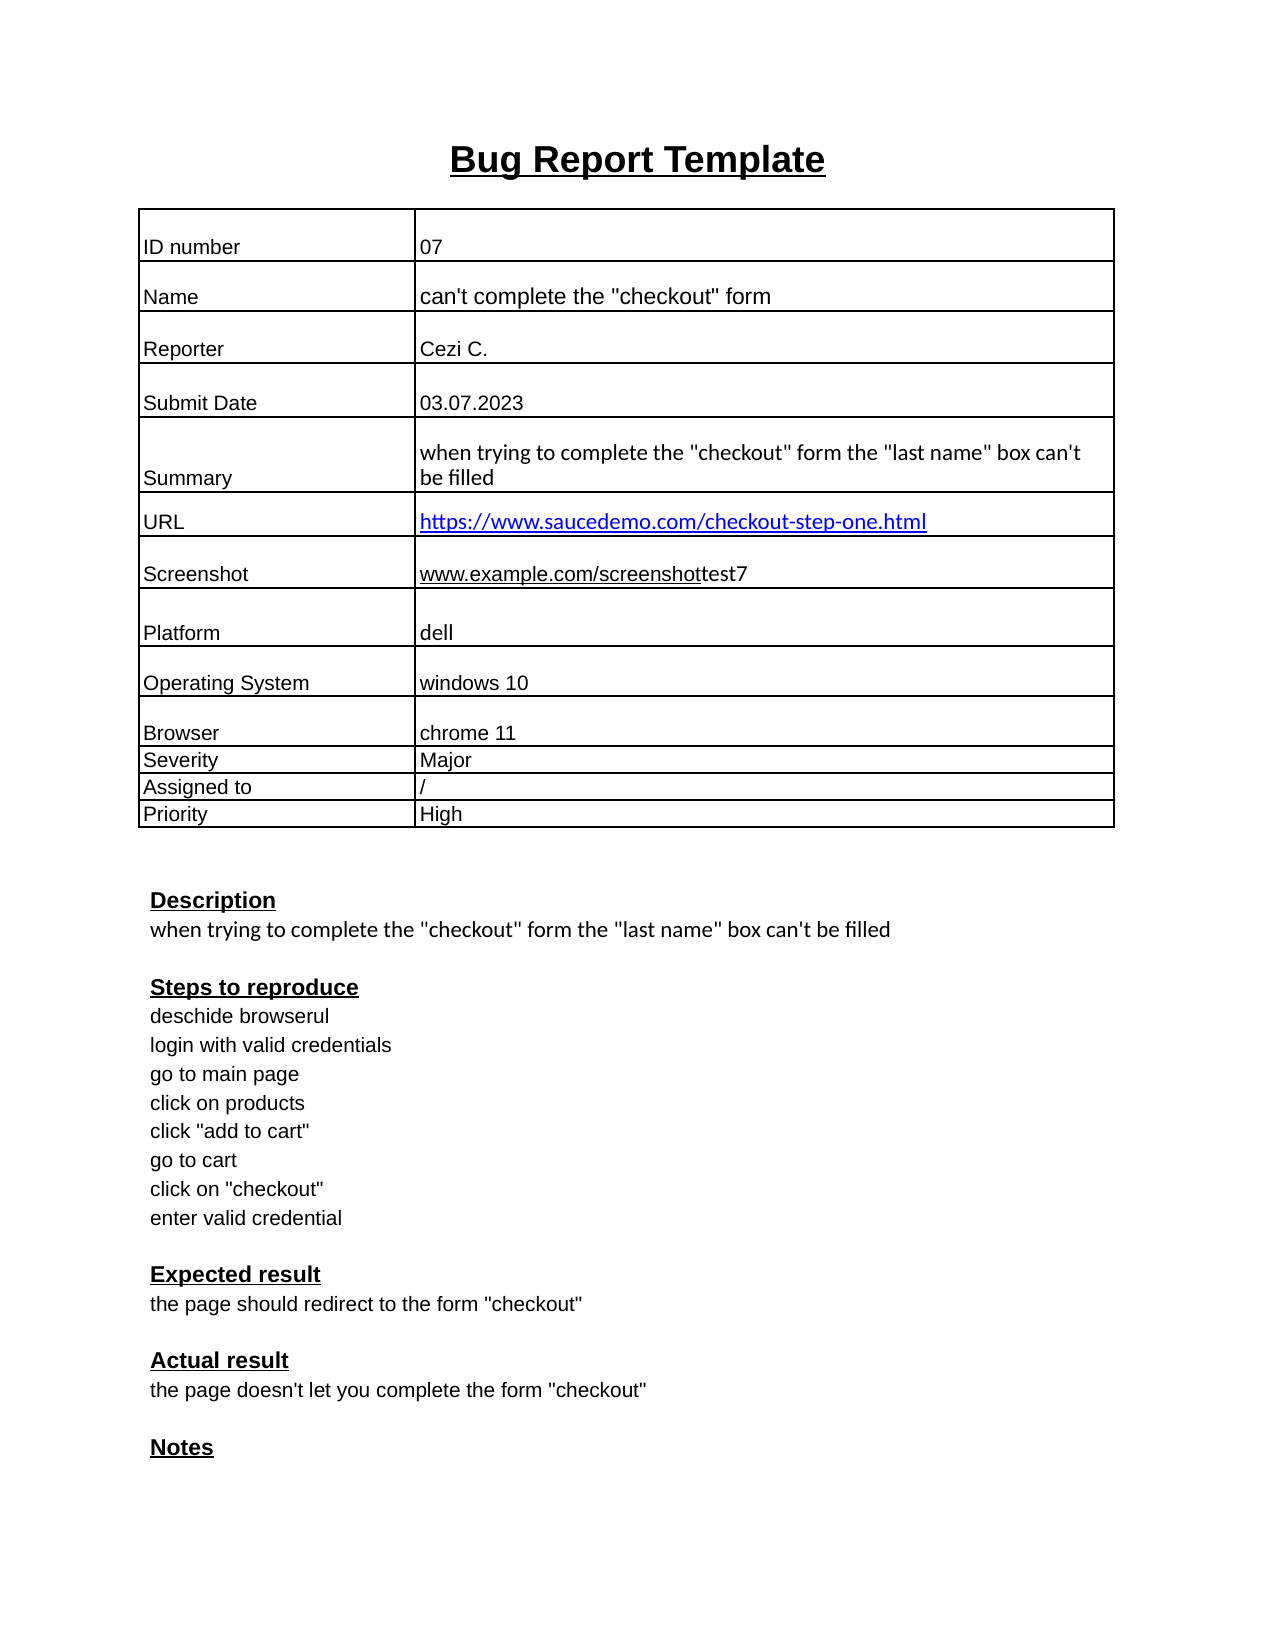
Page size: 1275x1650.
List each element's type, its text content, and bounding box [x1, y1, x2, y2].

table_cell can't complete the "checkout" form [416, 262, 1113, 309]
text click on products [150, 1087, 1125, 1116]
text Description [150, 886, 1125, 914]
table_cell www.example.com/screenshottest7 [416, 537, 1113, 587]
text when trying to complete the "checkout" form the "last name" box can't be filled [150, 914, 1125, 943]
table_cell Summary [140, 418, 414, 491]
text the page should redirect to the form "checkout" [150, 1288, 1125, 1317]
table_cell Screenshot [140, 537, 414, 587]
table_cell Submit Date [140, 364, 414, 416]
table_cell Severity [140, 747, 414, 772]
table_cell Cezi C. [416, 312, 1113, 362]
table_header ID number [140, 210, 414, 259]
text Bug Report Template [150, 150, 1125, 179]
text the page doesn't let you complete the form "checkout" [150, 1374, 1125, 1403]
text deschide browserul [150, 1001, 1125, 1029]
table_cell Browser [140, 697, 414, 745]
text go to cart [150, 1144, 1125, 1173]
table_cell 03.07.2023 [416, 364, 1113, 416]
text go to main page [150, 1058, 1125, 1087]
table_cell Assigned to [140, 774, 414, 799]
text enter valid credential [150, 1202, 1125, 1231]
table_cell High [416, 801, 1113, 826]
table_cell Reporter [140, 312, 414, 362]
table_cell Priority [140, 801, 414, 826]
table_cell Name [140, 262, 414, 309]
text Expected result [150, 1259, 1125, 1288]
text Steps to reproduce [150, 972, 1125, 1001]
table_header 07 [416, 210, 1113, 259]
table_cell Major [416, 747, 1113, 772]
table_cell Operating System [140, 647, 414, 695]
table_cell https://www.saucedemo.com/checkout-step-one.html [416, 493, 1113, 534]
table_cell windows 10 [416, 647, 1113, 695]
text login with valid credentials [150, 1029, 1125, 1058]
text click "add to cart" [150, 1116, 1125, 1144]
table_cell dell [416, 589, 1113, 645]
text Actual result [150, 1346, 1125, 1374]
table_cell URL [140, 493, 414, 534]
table_cell chrome 11 [416, 697, 1113, 745]
text click on "checkout" [150, 1173, 1125, 1202]
table_cell / [416, 774, 1113, 799]
text Notes [150, 1432, 1125, 1461]
table_cell when trying to complete the "checkout" form the "last name" box can't be filled [416, 418, 1113, 491]
table_cell Platform [140, 589, 414, 645]
